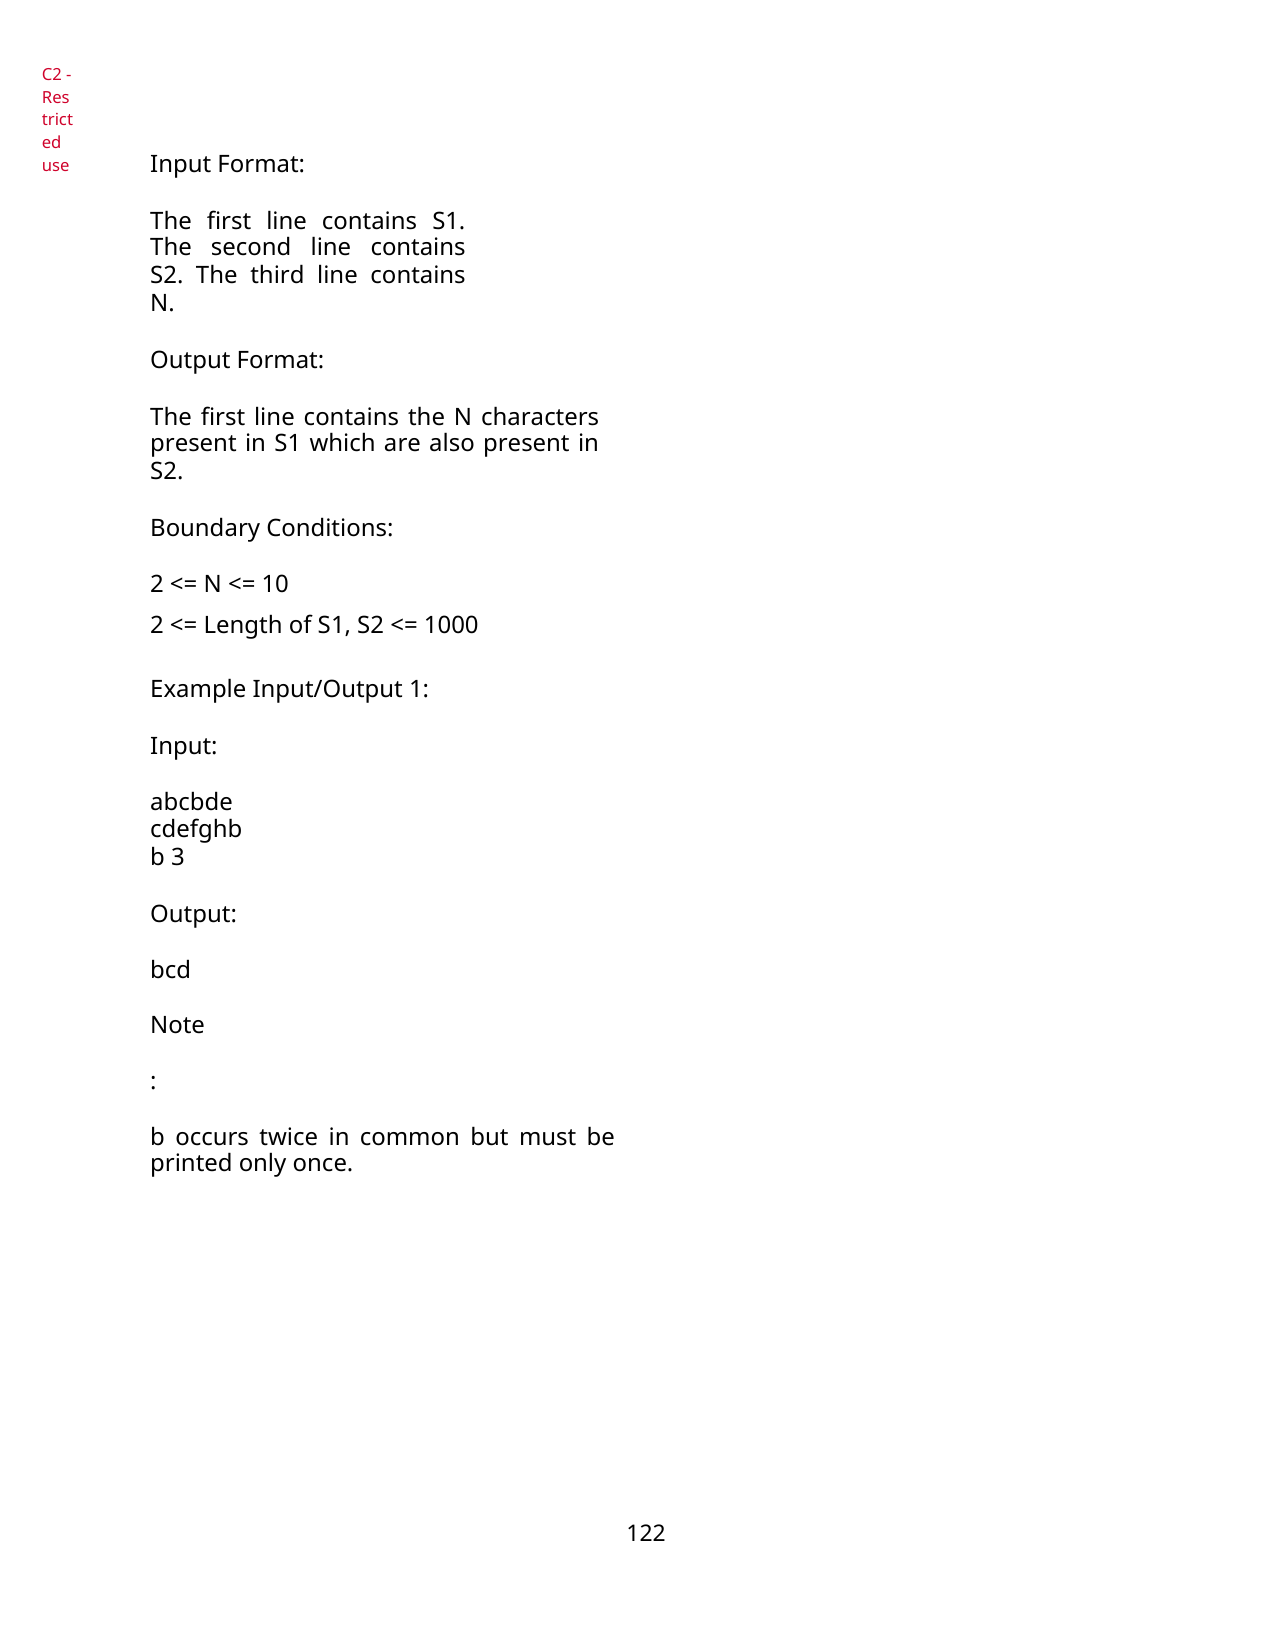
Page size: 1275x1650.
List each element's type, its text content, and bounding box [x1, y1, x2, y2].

text Output Format: [150, 343, 1158, 375]
text Input Format: [150, 147, 1158, 179]
text bcd Note: [150, 953, 211, 1096]
text The first line contains S1. The second line contains S2. The third line contains N. [150, 207, 466, 318]
text Example Input/Output 1: [150, 672, 1158, 705]
text abcbde cdefghbb 3 [150, 789, 249, 872]
text b occurs twice in common but must be printed only once. [150, 1123, 616, 1178]
text Boundary Conditions: [150, 511, 1158, 543]
text The first line contains the N characters present in S1 which are also present in S2. [150, 403, 600, 486]
text 2 <= Length of S1, S2 <= 1000 [150, 608, 1158, 641]
text Output: [150, 897, 1158, 929]
text Input: [150, 728, 1158, 761]
text 2 <= N <= 10 [150, 567, 1158, 600]
